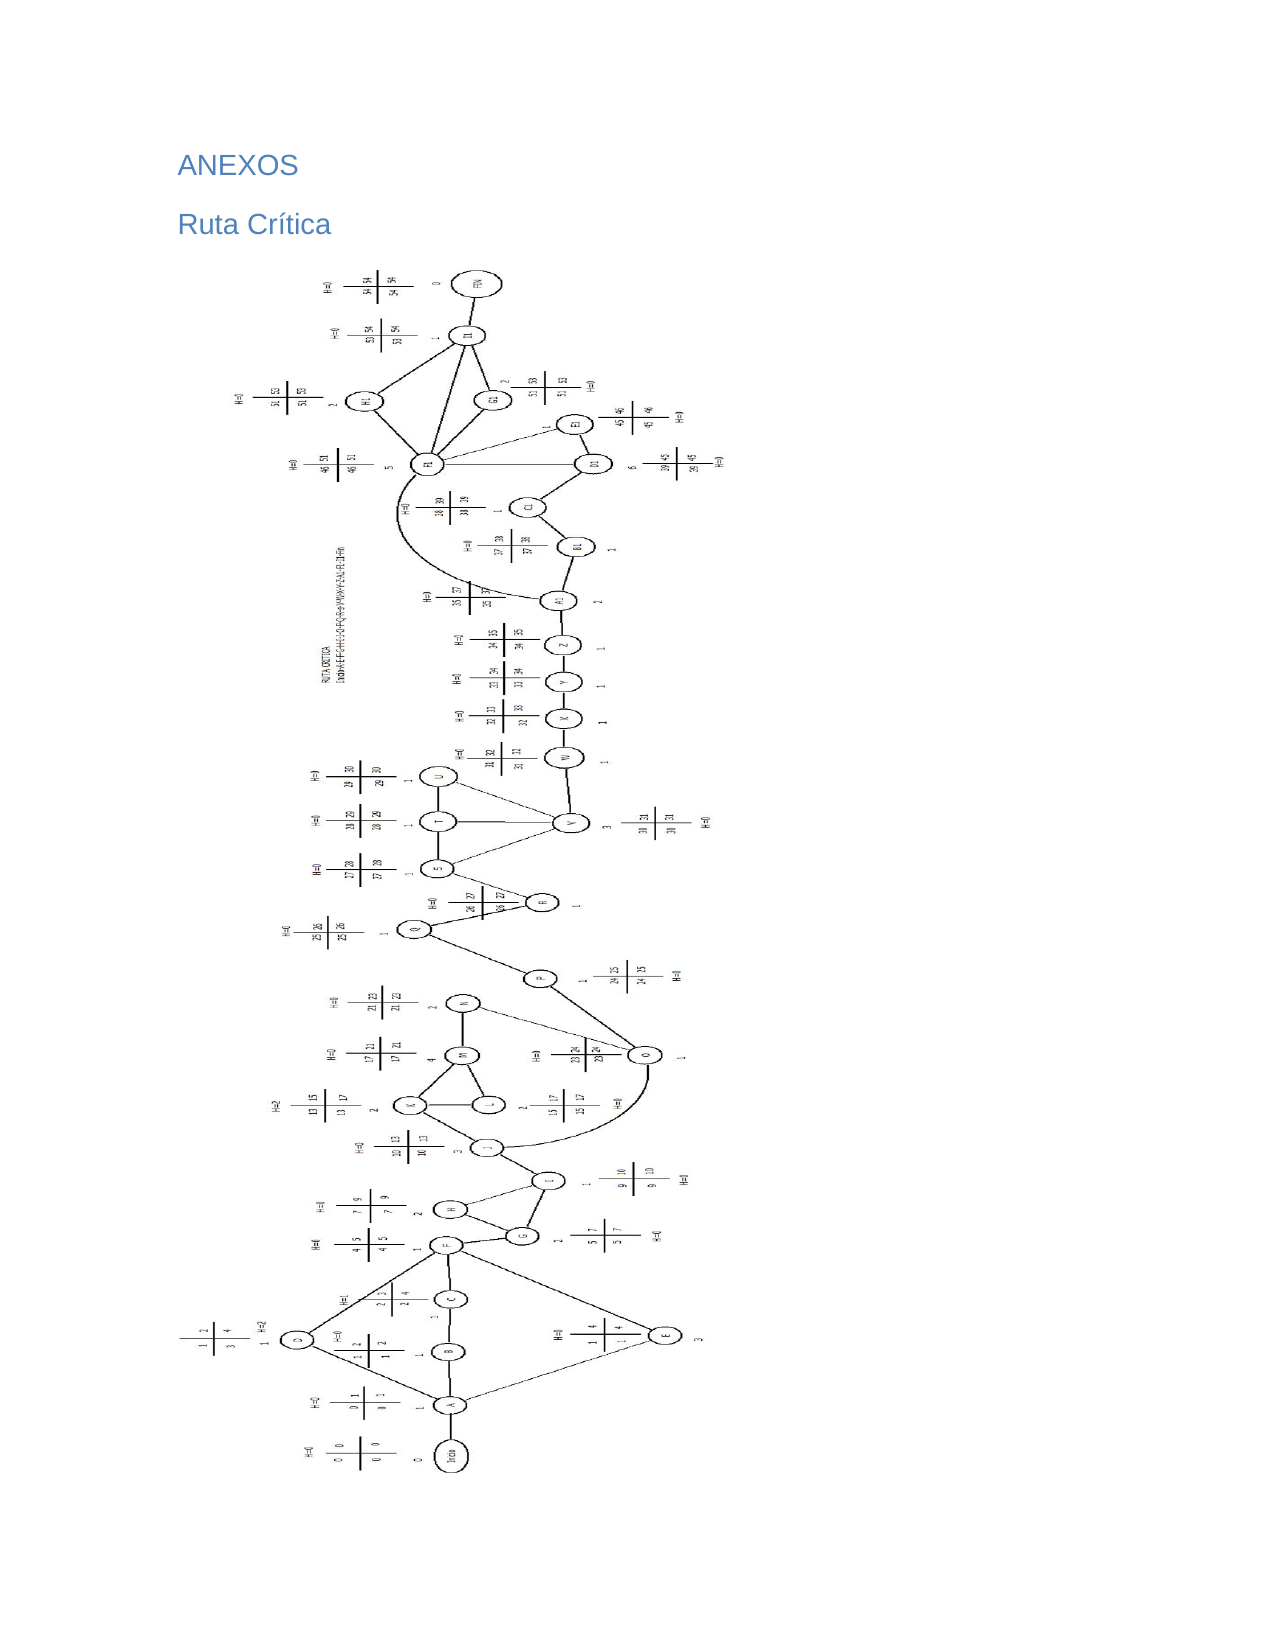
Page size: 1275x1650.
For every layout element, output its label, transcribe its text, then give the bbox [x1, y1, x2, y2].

text ANEXOS [177, 148, 1098, 181]
picture [179, 270, 726, 1472]
text Ruta Crítica [177, 207, 1098, 241]
